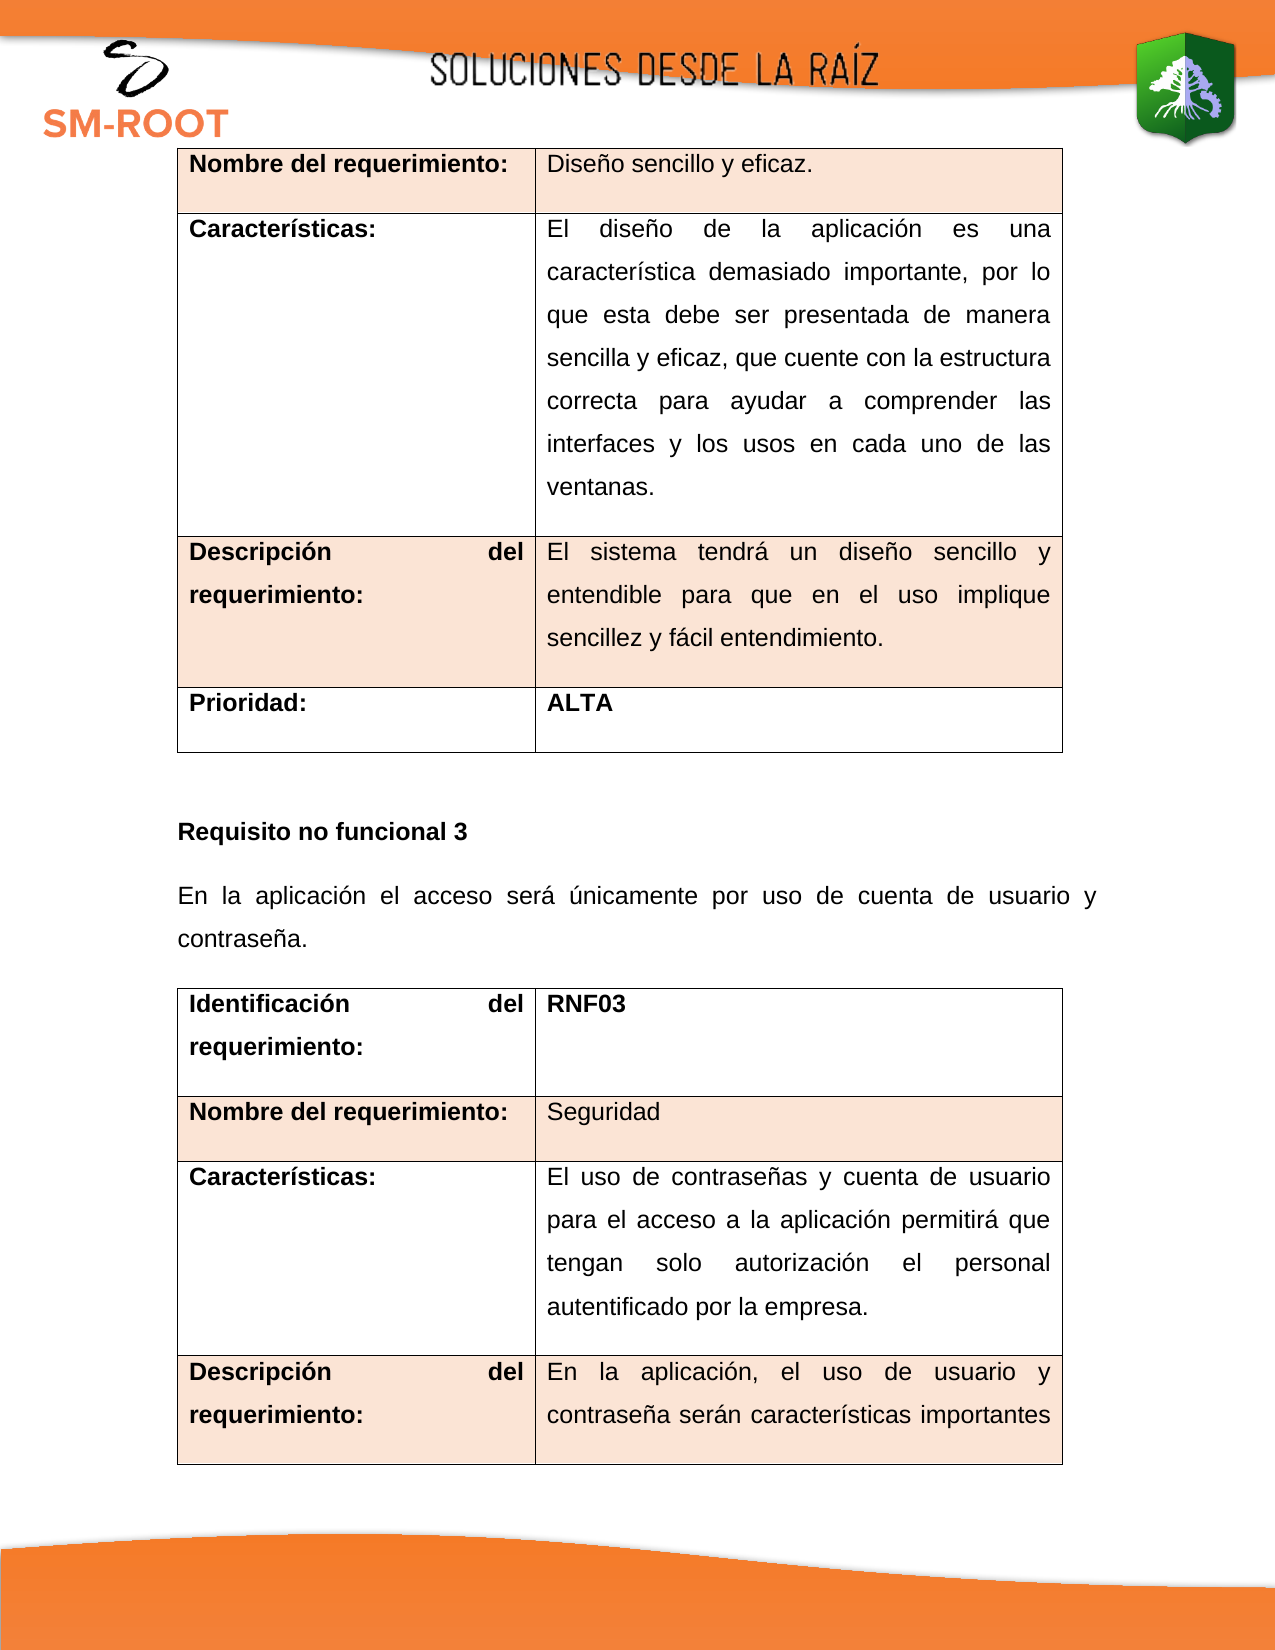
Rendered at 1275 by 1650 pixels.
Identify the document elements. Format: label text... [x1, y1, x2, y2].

table_cell En la aplicación, el uso de usuario y contraseña serán características importantes para el acceso a ella. [536, 1356, 1062, 1463]
table_cell Características: [178, 214, 535, 536]
picture [1132, 28, 1237, 147]
table_cell El uso de contraseñas y cuenta de usuario para el acceso a la aplicación permitirá que tengan solo autorización el personal autentificado por la empresa. [536, 1162, 1062, 1355]
table_cell ALTA [536, 688, 1062, 752]
table_cell Descripción del requerimiento: [178, 537, 535, 687]
text En la aplicación el acceso será únicamente por uso de cuenta de usuario y contraseña. [177, 881, 1098, 953]
table_cell Diseño sencillo y eficaz. [536, 149, 1062, 212]
table_cell El diseño de la aplicación es una característica demasiado importante, por lo que esta debe ser presentada de manera sencilla y eficaz, que cuente con la estructura correcta para ayudar a comprender las interfaces y los usos en cada uno de las ventanas. [536, 214, 1062, 536]
text Requisito no funcional 3 [177, 817, 1098, 846]
table_header RNF03 [536, 989, 1062, 1096]
table_cell Seguridad [536, 1097, 1062, 1161]
table_cell El sistema tendrá un diseño sencillo y entendible para que en el uso implique sencillez y fácil entendimiento. [536, 537, 1062, 687]
table_header Identificación del requerimiento: [178, 989, 535, 1096]
table_cell Características: [178, 1162, 535, 1355]
table_cell Nombre del requerimiento: [178, 149, 535, 212]
table_cell Prioridad: [178, 688, 535, 752]
table_cell Descripción del requerimiento: [178, 1356, 535, 1463]
picture [41, 38, 230, 147]
table_cell Nombre del requerimiento: [178, 1097, 535, 1161]
